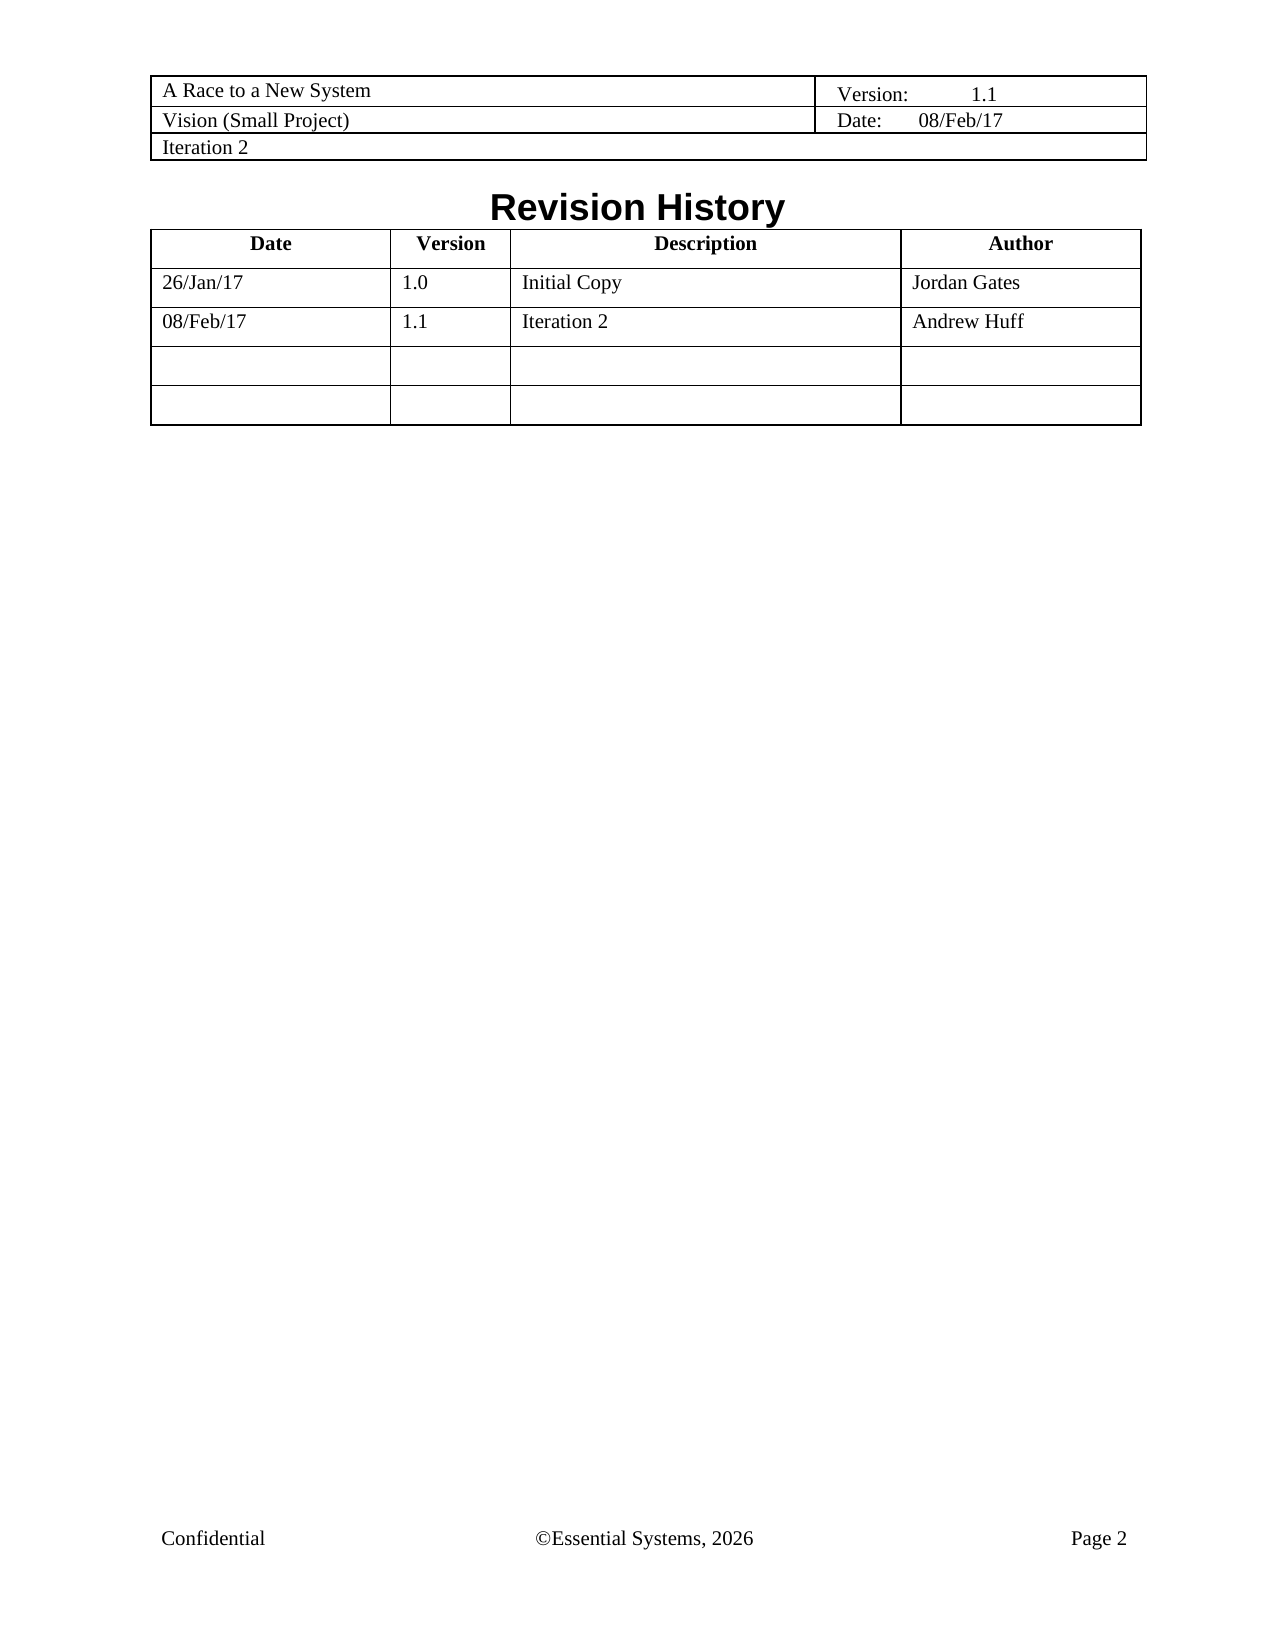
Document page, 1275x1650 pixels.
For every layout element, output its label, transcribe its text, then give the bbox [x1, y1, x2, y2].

table_cell 1.1 [391, 308, 510, 346]
table_cell 08/Feb/17 [152, 308, 390, 346]
table_header Date [152, 230, 390, 268]
table_cell Jordan Gates [902, 269, 1140, 307]
table_cell [391, 347, 510, 385]
table_cell 1.0 [391, 269, 510, 307]
table_header Version [391, 230, 510, 268]
table_cell Initial Copy [511, 269, 900, 307]
table_header Description [511, 230, 900, 268]
table_cell Iteration 2 [511, 308, 900, 346]
table_cell [902, 347, 1140, 385]
table_cell [391, 386, 510, 424]
table_cell 26/Jan/17 [152, 269, 390, 307]
table_cell [902, 386, 1140, 424]
table_cell [152, 347, 390, 385]
table_cell [152, 386, 390, 424]
table_header Author [902, 230, 1140, 268]
table_cell [511, 386, 900, 424]
table_cell Andrew Huff [902, 308, 1140, 346]
title Revision History [150, 185, 1125, 228]
table_cell [511, 347, 900, 385]
